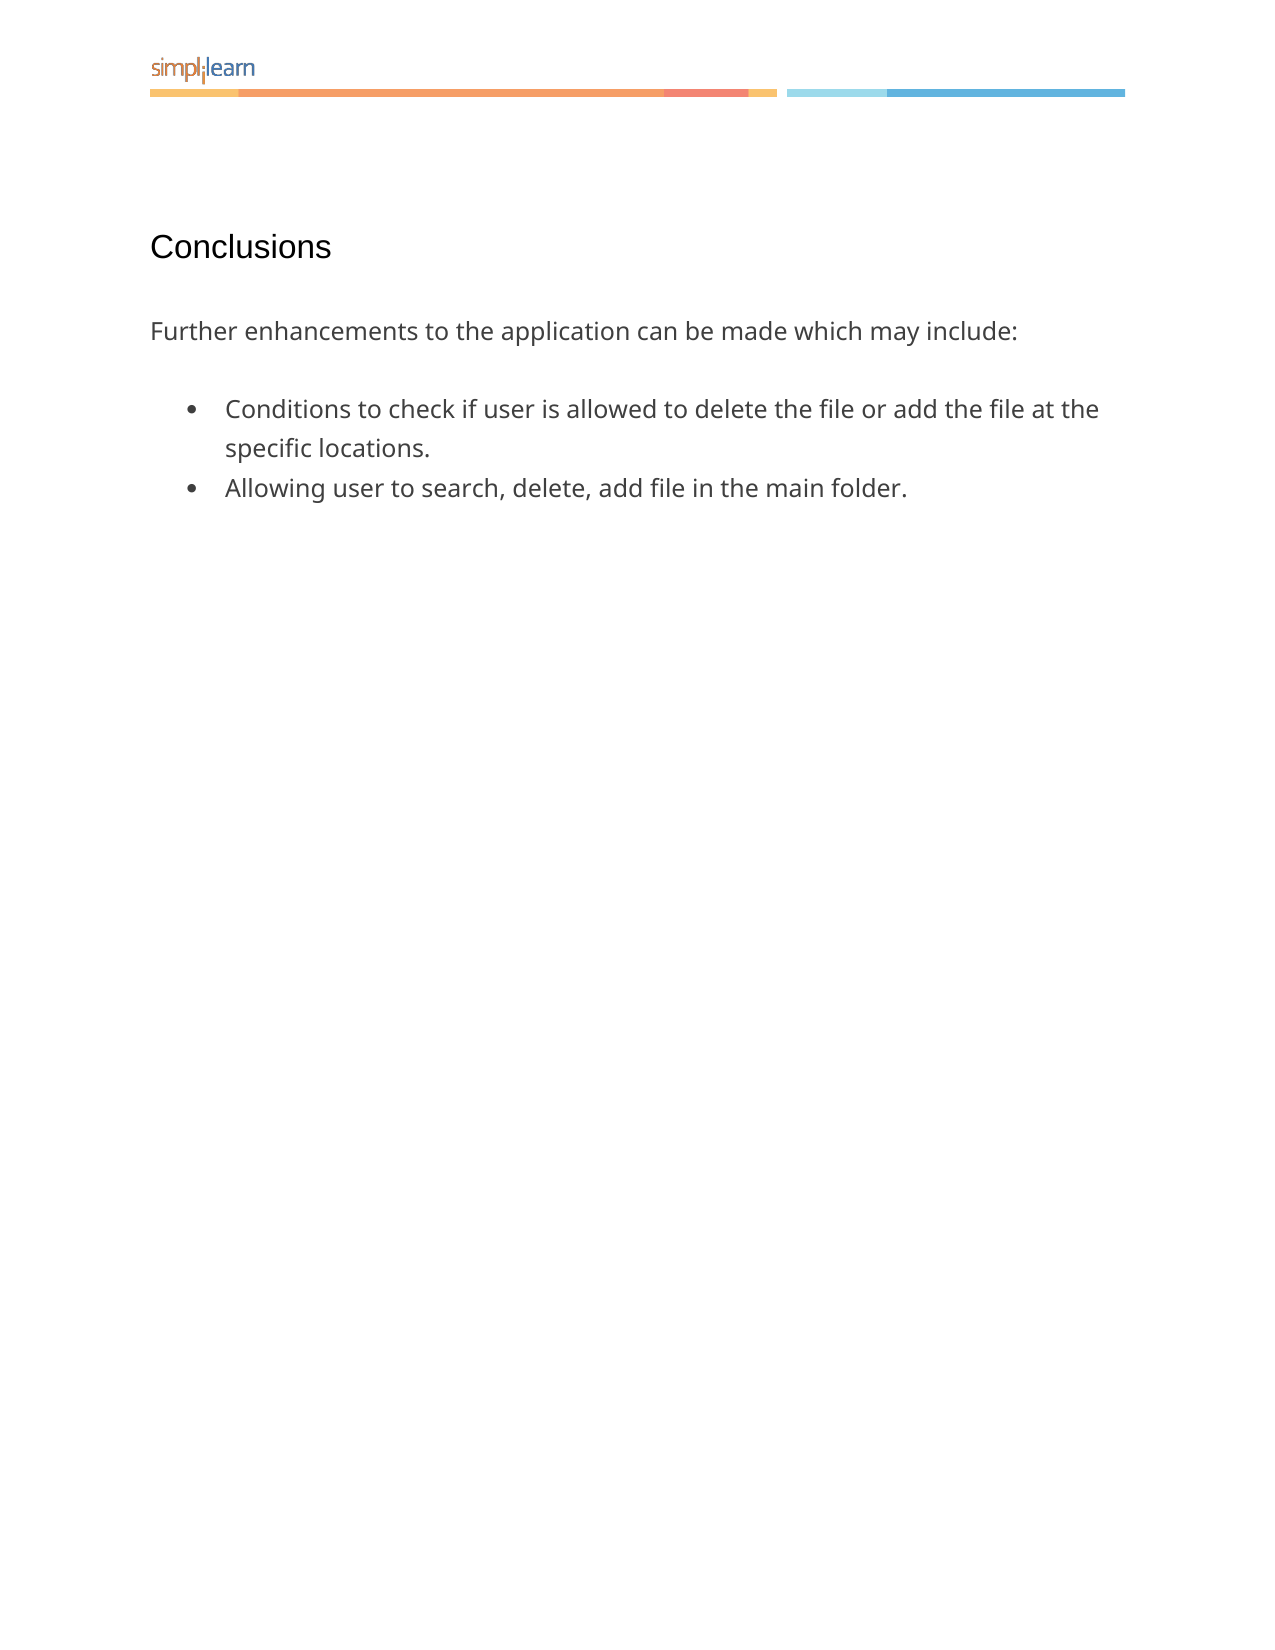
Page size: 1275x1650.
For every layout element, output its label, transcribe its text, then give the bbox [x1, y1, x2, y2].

text Further enhancements to the application can be made which may include: [150, 313, 1125, 348]
subtitle Conclusions [150, 227, 1125, 265]
list Conditions to check if user is allowed to delete the file or add the file at the specific locations. [187, 392, 1125, 465]
list Allowing user to search, delete, add file in the main folder. [187, 470, 1125, 504]
picture [150, 52, 1125, 97]
